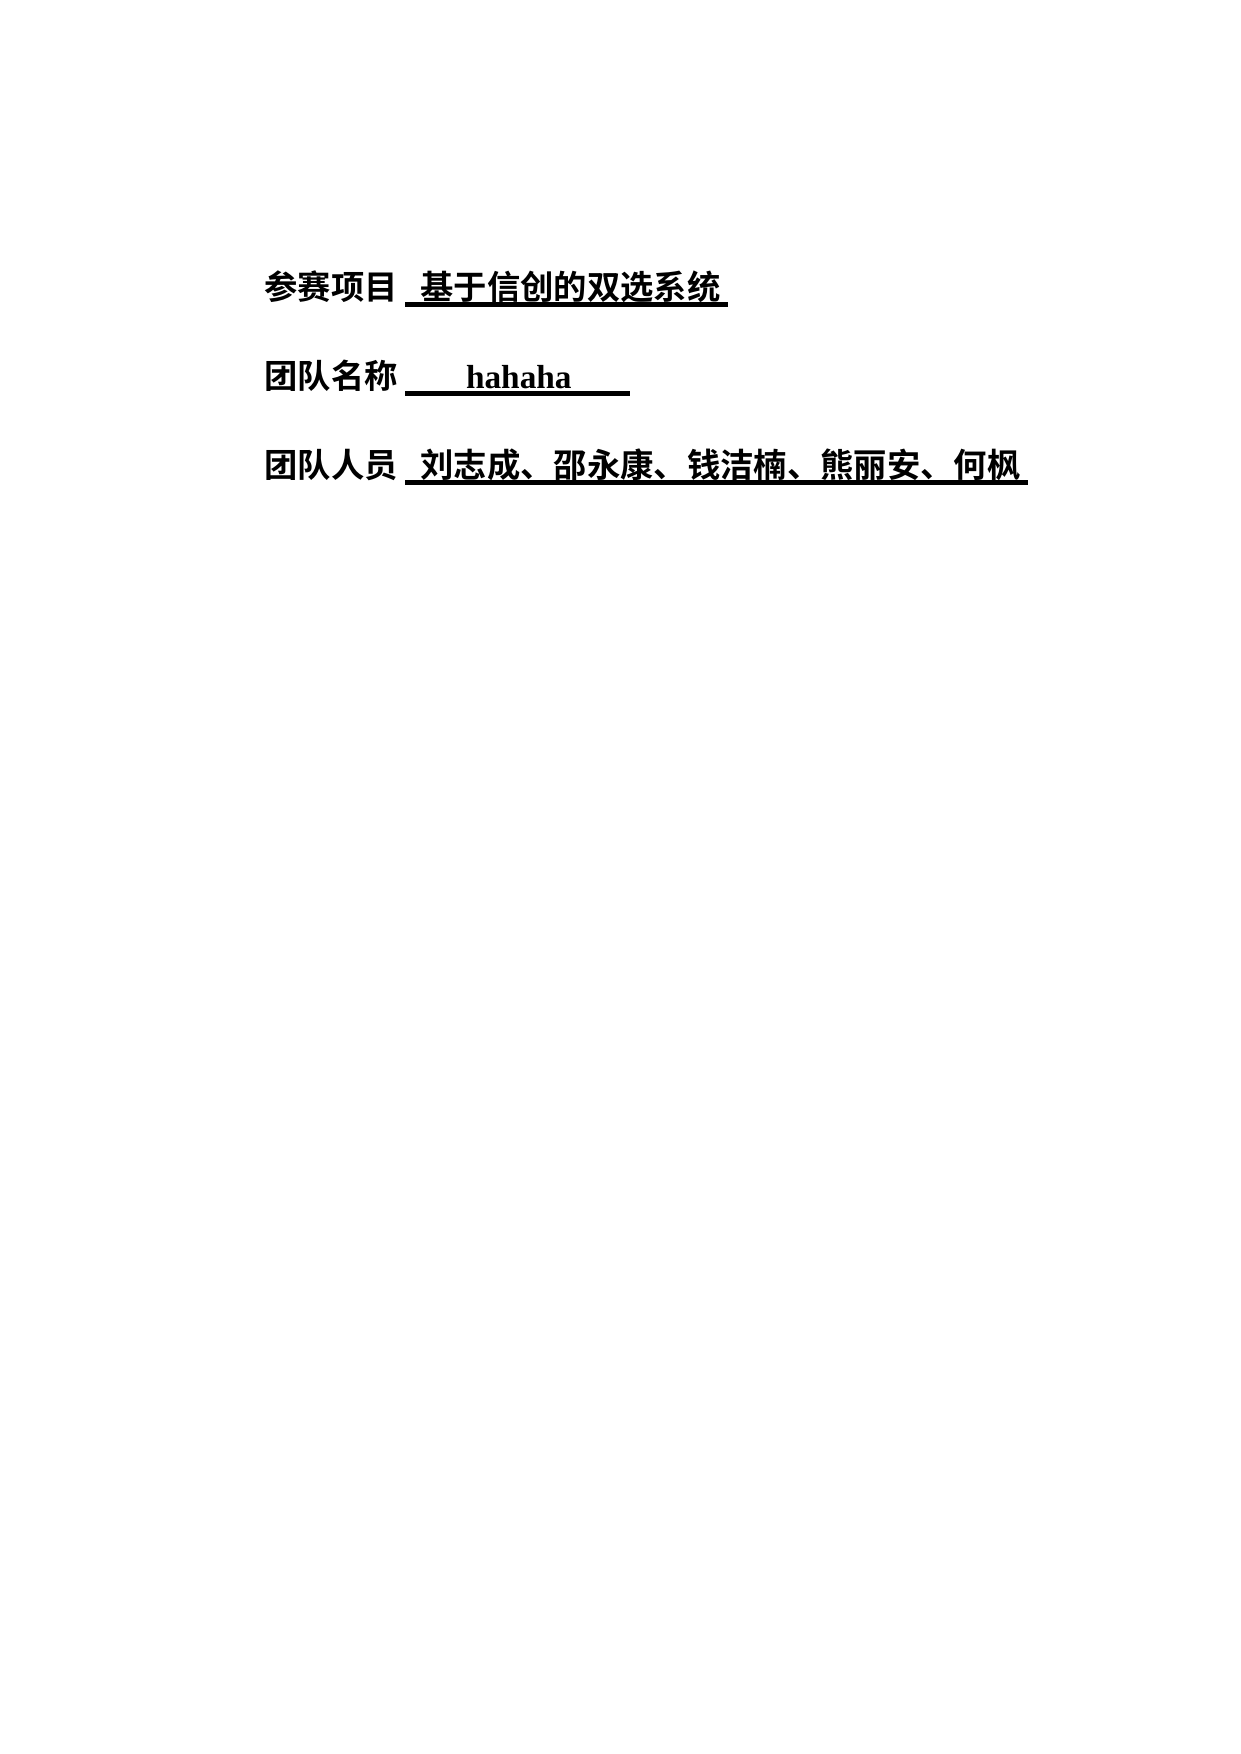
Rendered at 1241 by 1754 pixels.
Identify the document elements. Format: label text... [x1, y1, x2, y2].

text 参赛项目 基于信创的双选系统 [264, 252, 1053, 317]
text 团队名称 hahaha [264, 342, 1053, 407]
text 团队人员 刘志成、邵永康、钱洁楠、熊丽安、何枫 [264, 431, 1053, 496]
